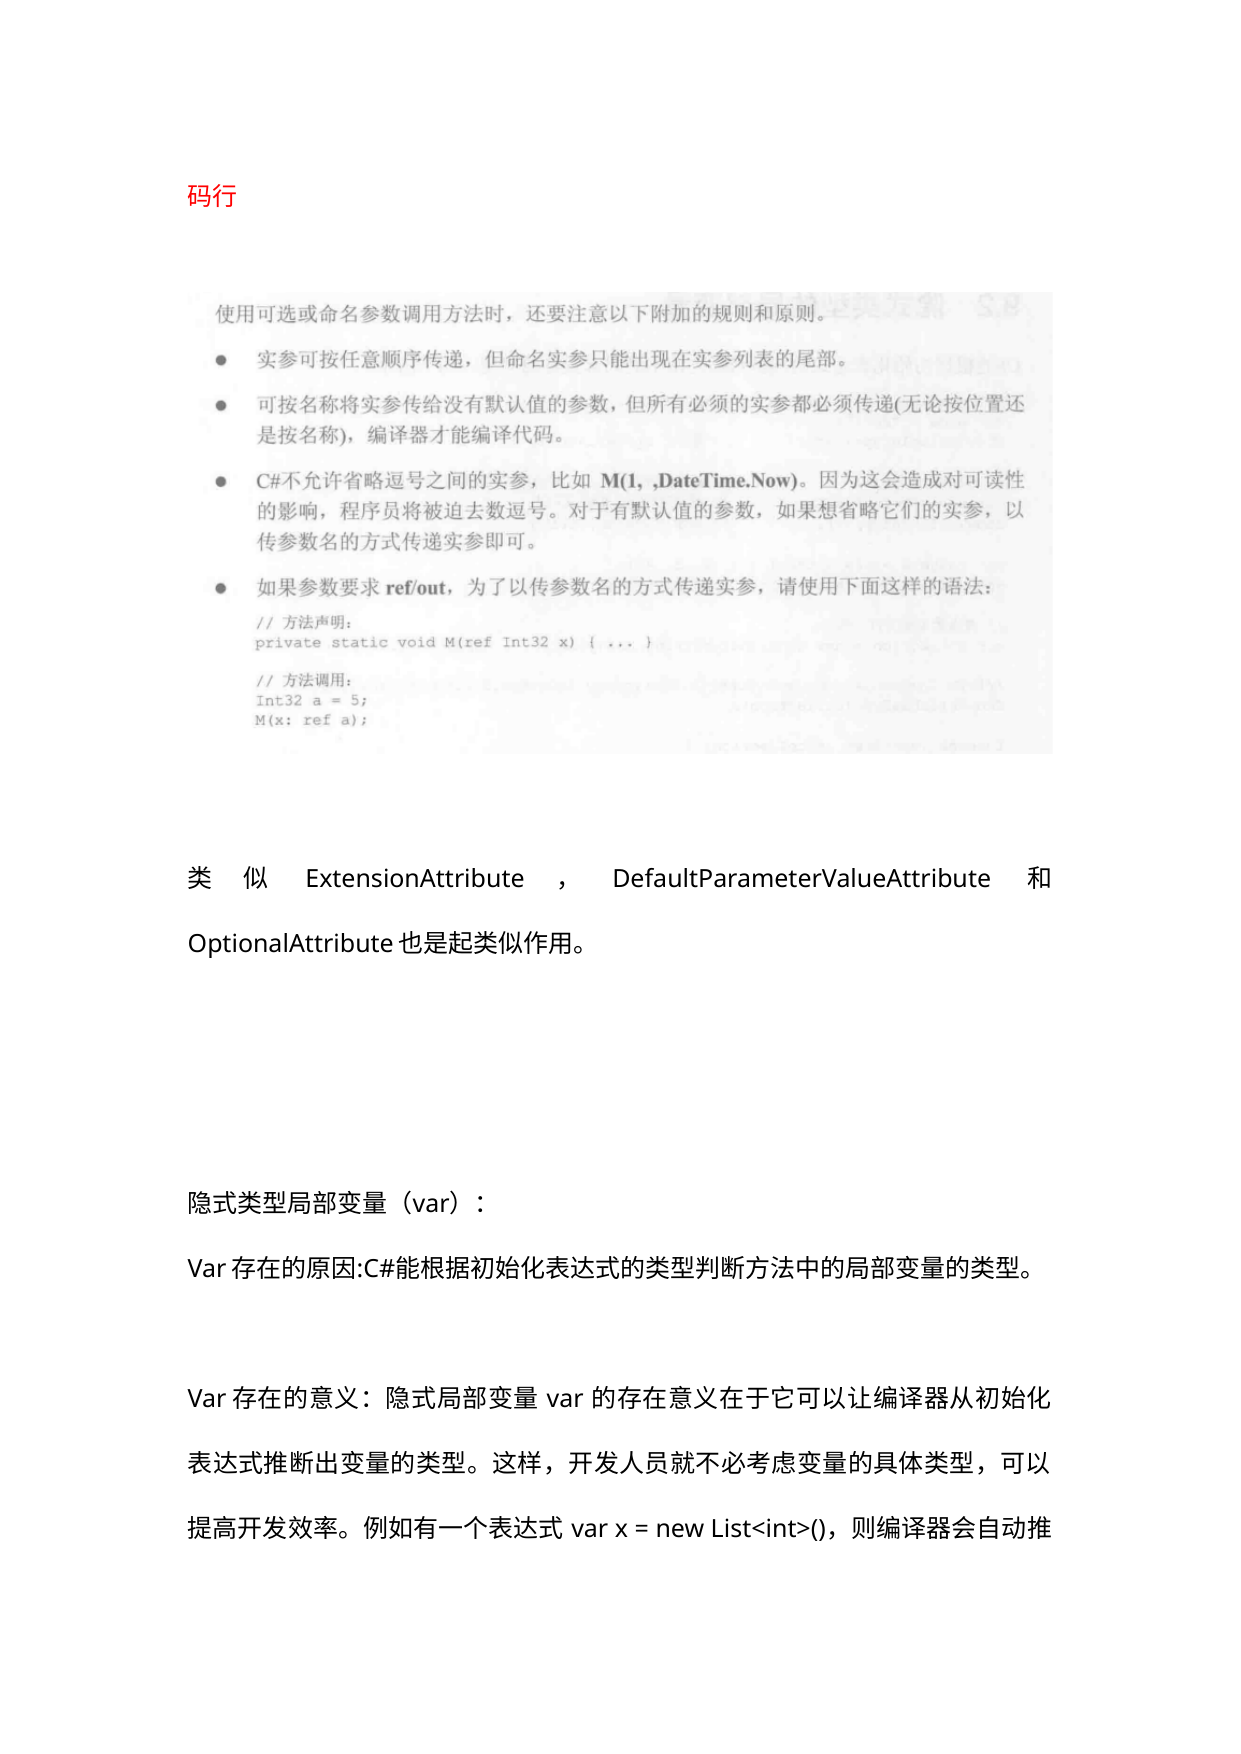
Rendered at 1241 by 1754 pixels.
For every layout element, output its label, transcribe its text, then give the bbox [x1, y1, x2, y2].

text 类似ExtensionAttribute，DefaultParameterValueAttribute和OptionalAttribute也是起类似作用。 [187, 844, 1053, 974]
picture [187, 292, 1053, 754]
text 隐式类型局部变量（var）： [187, 1169, 1053, 1234]
text Var存在的原因:C#能根据初始化表达式的类型判断方法中的局部变量的类型。 [187, 1234, 1053, 1299]
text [187, 162, 1053, 227]
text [187, 1364, 1053, 1559]
